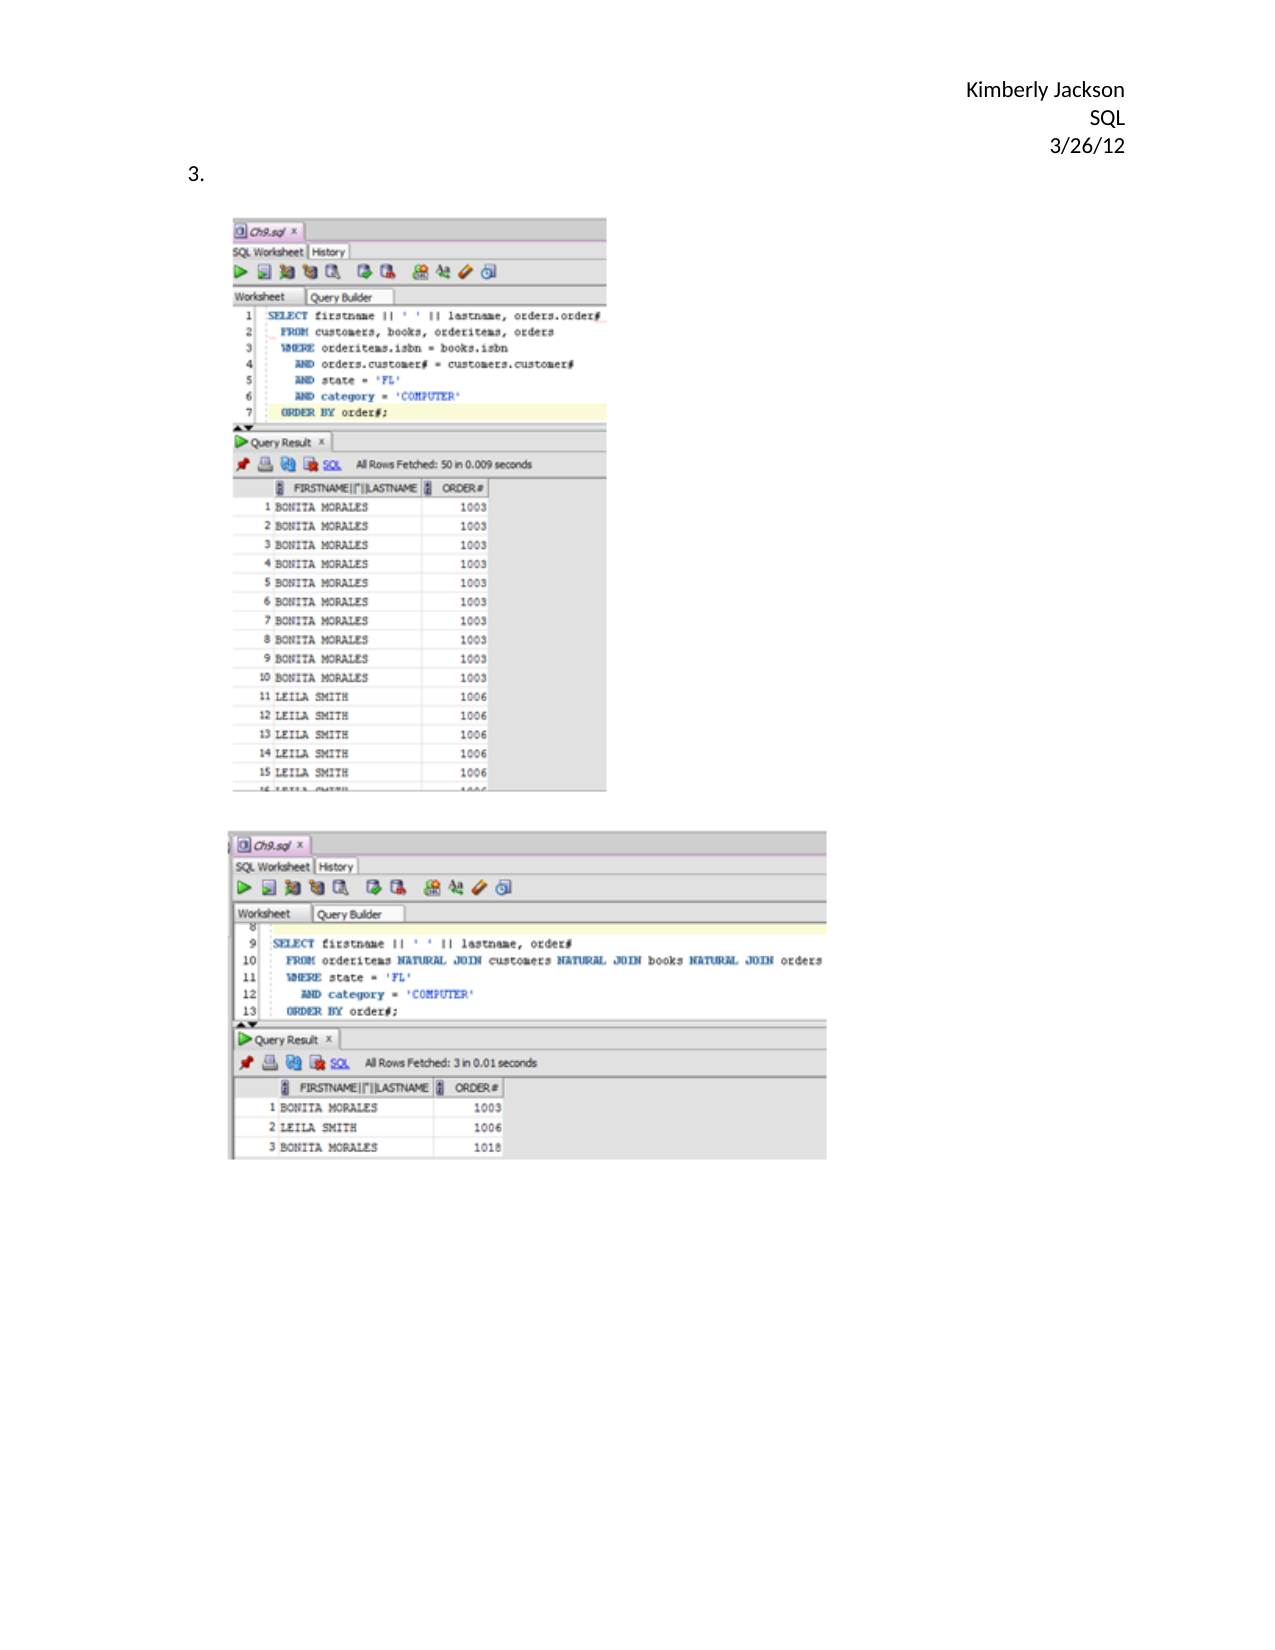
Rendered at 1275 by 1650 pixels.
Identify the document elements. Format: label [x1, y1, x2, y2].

picture [225, 828, 830, 1163]
picture [230, 215, 610, 795]
